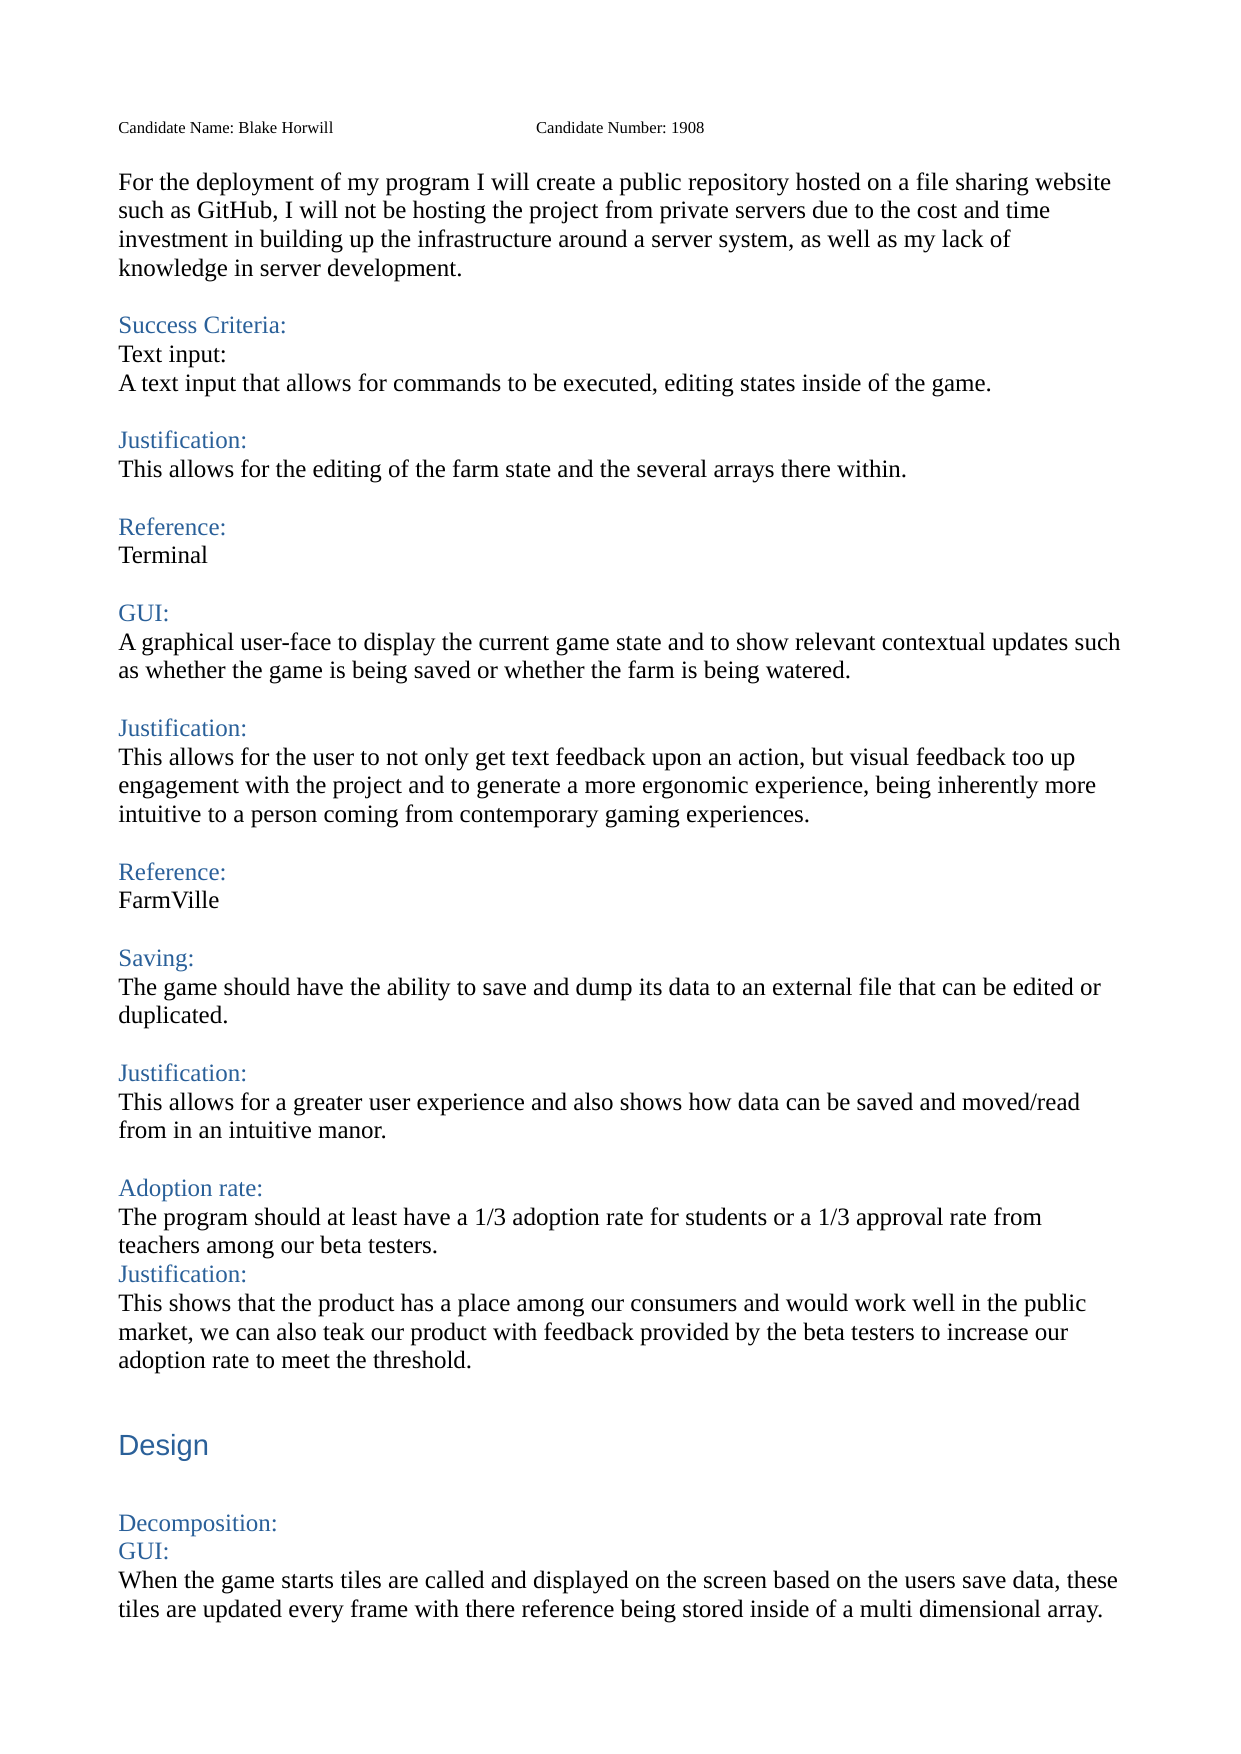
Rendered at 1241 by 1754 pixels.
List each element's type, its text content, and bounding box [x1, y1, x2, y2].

text This allows for the user to not only get text feedback upon an action, but visual feedback too up engagement with the project and to generate a more ergonomic experience, being inherently more intuitive to a person coming from contemporary gaming experiences. [118, 742, 1122, 828]
text GUI: [118, 1536, 1122, 1565]
text Adoption rate: The program should at least have a 1/3 adoption rate for students or a 1/3 approval rate from teachers among our beta testers. [118, 1173, 1122, 1259]
text A graphical user-face to display the current game state and to show relevant contextual updates such as whether the game is being saved or whether the farm is being watered. [118, 627, 1122, 684]
text Reference: FarmVille [118, 857, 1122, 914]
text Justification: [118, 713, 1122, 742]
text For the deployment of my program I will create a public repository hosted on a file sharing website such as GitHub, I will not be hosting the project from private servers due to the cost and time investment in building up the infrastructure around a server system, as well as my lack of knowledge in server development. [118, 167, 1122, 282]
text Justification: This allows for a greater user experience and also shows how data can be saved and moved/read from in an intuitive manor. [118, 1058, 1122, 1144]
text GUI: [118, 598, 1122, 627]
text Justification: [118, 426, 1122, 454]
text Reference: Terminal [118, 512, 1122, 569]
text This allows for the editing of the farm state and the several arrays there within. [118, 454, 1122, 483]
subtitle Design [118, 1428, 1122, 1462]
text Saving: The game should have the ability to save and dump its data to an external file that can be edited or duplicated. [118, 943, 1122, 1029]
text Decomposition: [118, 1508, 1122, 1536]
text When the game starts tiles are called and displayed on the screen based on the users save data, these tiles are updated every frame with there reference being stored inside of a multi dimensional array. [118, 1565, 1122, 1623]
text Success Criteria: Text input: A text input that allows for commands to be executed, editing states inside of the game. [118, 311, 1122, 397]
text Justification: This shows that the product has a place among our consumers and would work well in the public market, we can also teak our product with feedback provided by the beta testers to increase our adoption rate to meet the threshold. [118, 1259, 1122, 1374]
